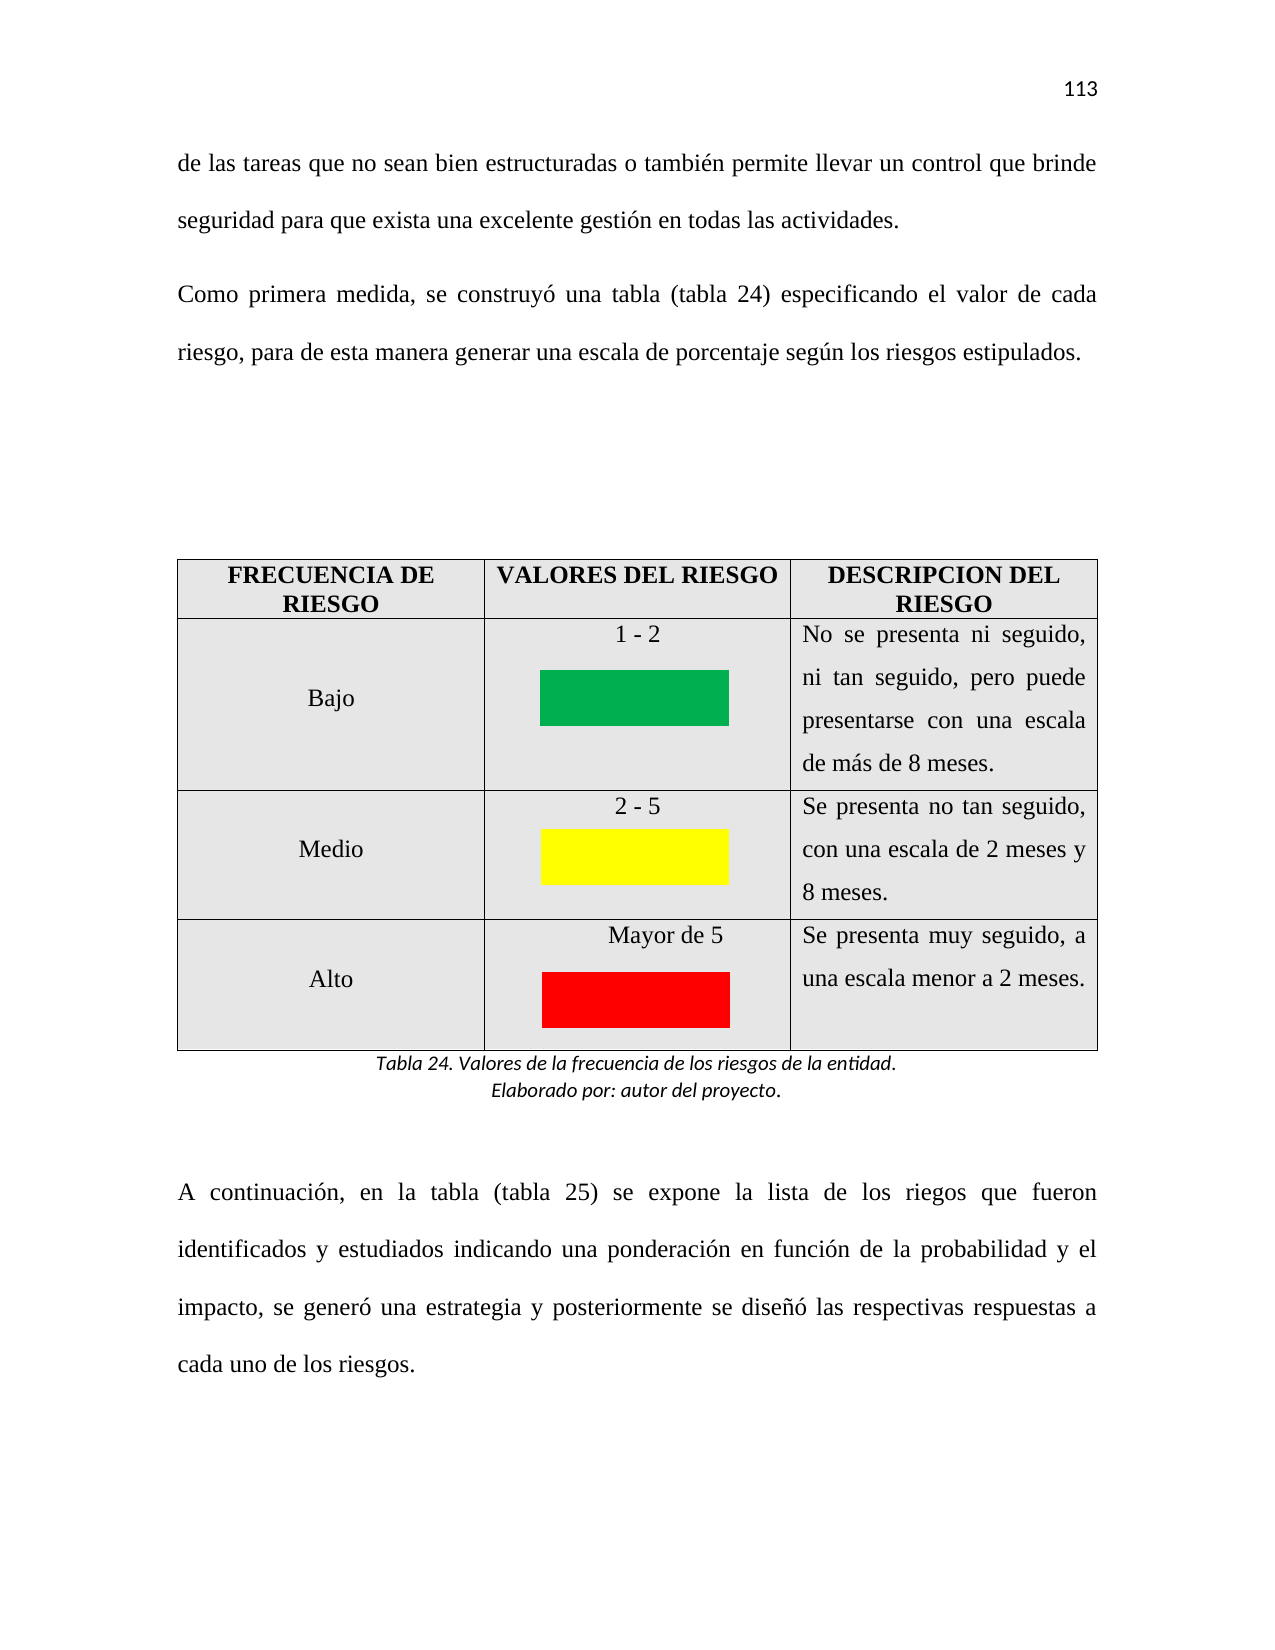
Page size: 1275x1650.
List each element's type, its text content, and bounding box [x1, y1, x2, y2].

table_cell Se presenta muy seguido, a una escala menor a 2 meses. [791, 920, 1097, 1049]
text A continuación, en la tabla (tabla 25) se expone la lista de los riegos que fueron identificados y estudiados indicando una ponderación en función de la probabilidad y el impacto, se generó una estrategia y posteriormente se diseñó las respectivas respuestas a cada uno de los riesgos. [177, 1177, 1098, 1378]
table_header FRECUENCIA DE RIESGO [178, 560, 484, 618]
table_cell Se presenta no tan seguido, con una escala de 2 meses y 8 meses. [791, 791, 1097, 919]
table_cell Medio [178, 791, 484, 919]
table_cell Mayor de 5 [485, 920, 790, 1049]
text Elaborado por: autor del proyecto. [177, 1076, 1098, 1103]
table_cell Alto [178, 920, 484, 1049]
text Tabla 24. Valores de la frecuencia de los riesgos de la entidad. [177, 1051, 1098, 1076]
table_cell 1 - 2 [485, 619, 790, 790]
table_cell Bajo [178, 619, 484, 790]
table_header DESCRIPCION DEL RIESGO [791, 560, 1097, 618]
table_header VALORES DEL RIESGO [485, 560, 790, 618]
table_cell No se presenta ni seguido, ni tan seguido, pero puede presentarse con una escala de más de 8 meses. [791, 619, 1097, 790]
table_cell 2 - 5 [485, 791, 790, 919]
text Como primera medida, se construyó una tabla (tabla 24) especificando el valor de cada riesgo, para de esta manera generar una escala de porcentaje según los riesgos estipulados. [177, 279, 1098, 366]
